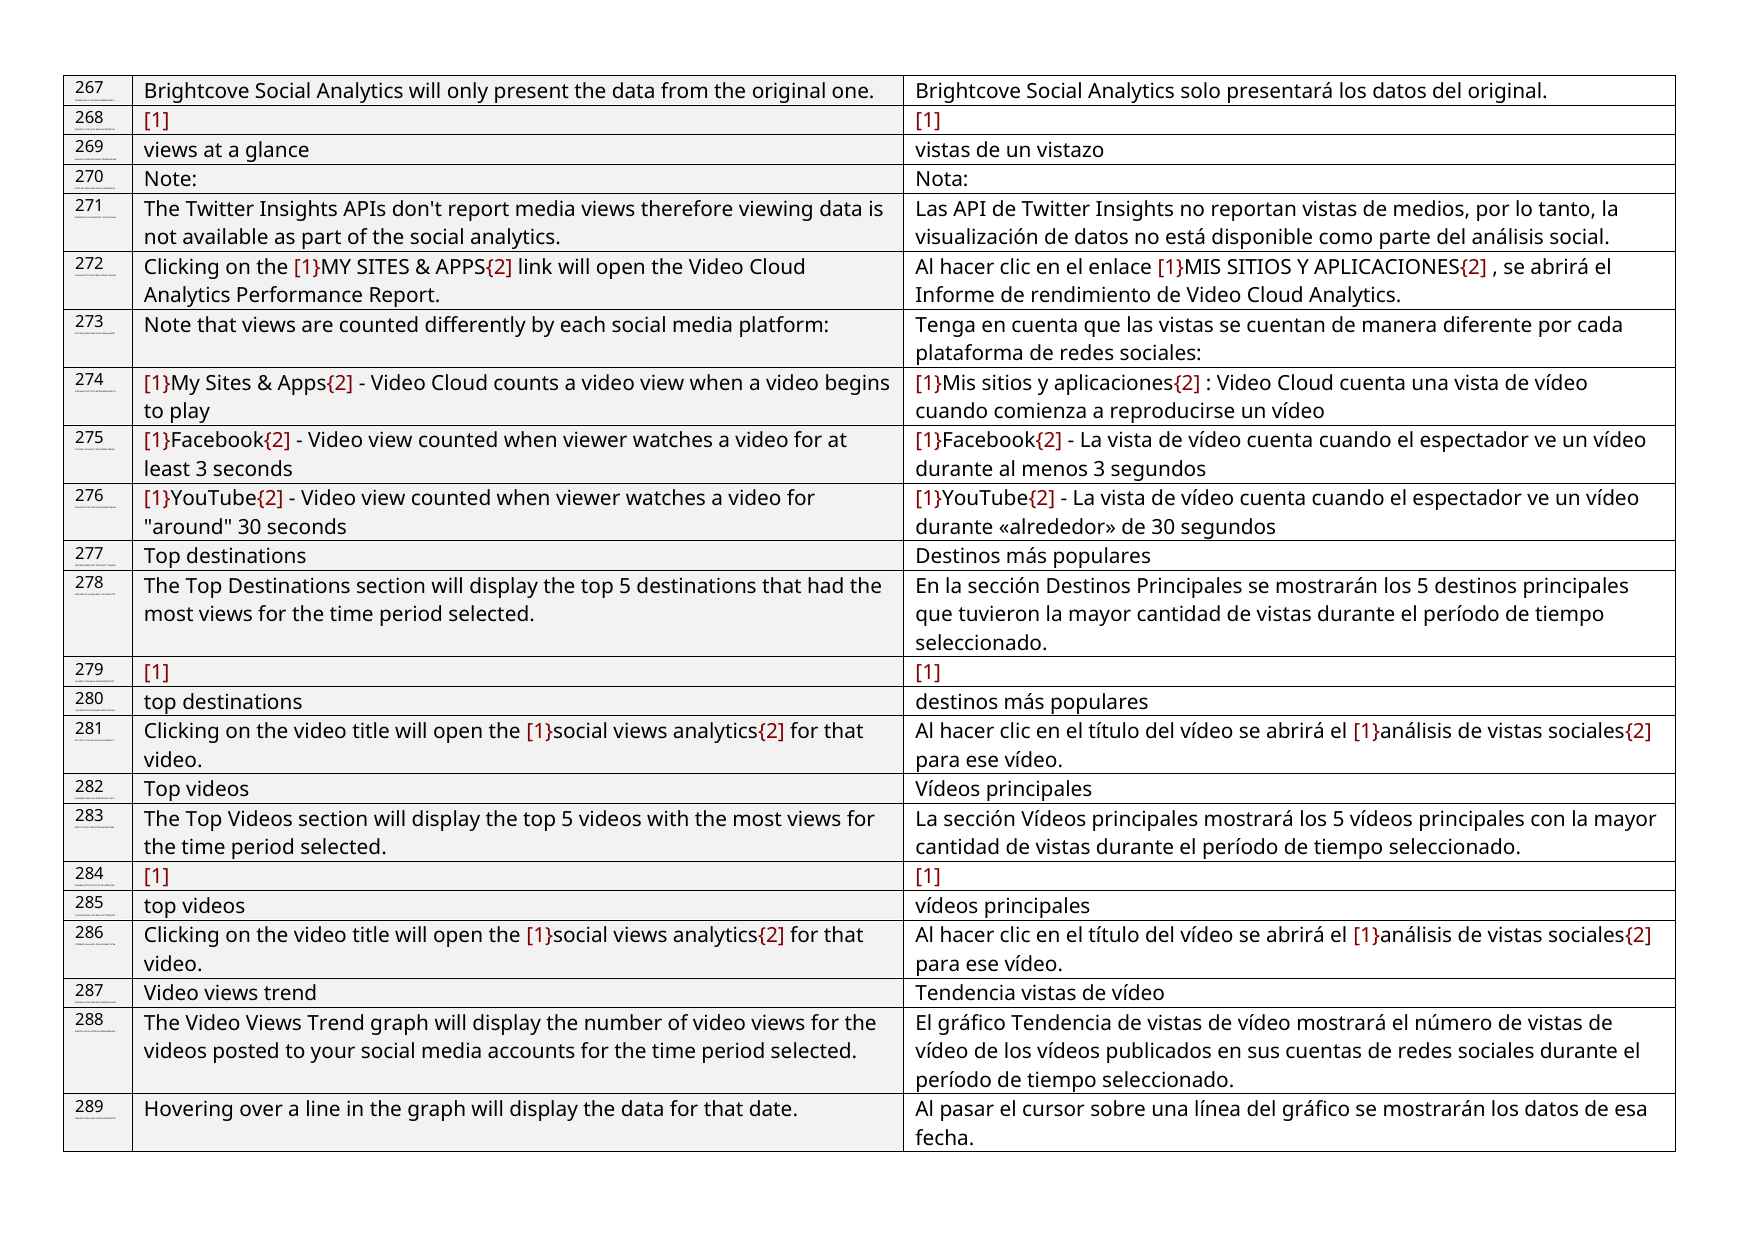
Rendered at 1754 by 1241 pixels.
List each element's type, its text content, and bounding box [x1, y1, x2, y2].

table_cell Clicking on the video title will open the [1}social views analytics{2] for that video. [133, 716, 903, 773]
table_cell Destinos más populares [904, 541, 1675, 570]
table_cell Brightcove Social Analytics solo presentará los datos del original. [904, 76, 1675, 104]
table_cell Top destinations [133, 541, 903, 570]
table_cell 281 0a715f21-112f-4ce4-b5db-b7c2a49f3c11 [64, 716, 132, 773]
table_cell Vídeos principales [904, 774, 1675, 803]
table_cell 286 37d98e6f-3daa-4d51-85fe-4b7e8a75318e [64, 921, 132, 977]
table_cell La sección Vídeos principales mostrará los 5 vídeos principales con la mayor cantidad de vistas durante el período de tiempo seleccionado. [904, 804, 1675, 861]
table_cell Clicking on the [1}MY SITES & APPS{2] link will open the Video Cloud Analytics Performance Report. [133, 252, 903, 309]
table_cell 273 3761a04e-54c8-4ba6-aa02-1d9caaeaefdf [64, 310, 132, 367]
table_cell 283 b9f1c31f-9221-46f9-9790-3e3658c9108c [64, 804, 132, 861]
table_cell [1] [133, 657, 903, 686]
table_cell 288 696875c3-5544-45ff-b39c-8803dab2bd2e [64, 1008, 132, 1093]
table_cell 274 a902aea3-79df-4137-b228-60d938e45d11 [64, 368, 132, 424]
table_cell Tendencia vistas de vídeo [904, 979, 1675, 1007]
table_cell The Video Views Trend graph will display the number of video views for the videos posted to your social media accounts for the time period selected. [133, 1008, 903, 1093]
table_cell [1}My Sites & Apps{2] - Video Cloud counts a video view when a video begins to play [133, 368, 903, 424]
table_cell [1}Mis sitios y aplicaciones{2] : Video Cloud cuenta una vista de vídeo cuando comienza a reproducirse un vídeo [904, 368, 1675, 424]
table_cell Al hacer clic en el título del vídeo se abrirá el [1}análisis de vistas sociales{2] para ese vídeo. [904, 716, 1675, 773]
table_cell 271 b38022e6-7ce3-45dd-b70a-1148157e6aa5 [64, 194, 132, 251]
table_cell Note: [133, 165, 903, 193]
table_cell top destinations [133, 687, 903, 715]
table_cell Al hacer clic en el título del vídeo se abrirá el [1}análisis de vistas sociales{2] para ese vídeo. [904, 921, 1675, 977]
table_cell [1] [904, 862, 1675, 890]
table_cell [1] [904, 657, 1675, 686]
table_cell Hovering over a line in the graph will display the data for that date. [133, 1094, 903, 1151]
table_cell The Top Destinations section will display the top 5 destinations that had the most views for the time period selected. [133, 571, 903, 656]
table_cell destinos más populares [904, 687, 1675, 715]
table_cell 276 2e5e1b9a-77d7-43b1-b6fb-a0c08225babb [64, 484, 132, 540]
table_cell Al hacer clic en el enlace [1}MIS SITIOS Y APLICACIONES{2] , se abrirá el Informe de rendimiento de Video Cloud Analytics. [904, 252, 1675, 309]
table_cell views at a glance [133, 135, 903, 163]
table_cell Brightcove Social Analytics will only present the data from the original one. [133, 76, 903, 104]
table_cell The Top Videos section will display the top 5 videos with the most views for the time period selected. [133, 804, 903, 861]
table_cell top videos [133, 891, 903, 919]
table_cell [1}YouTube{2] - Video view counted when viewer watches a video for "around" 30 seconds [133, 484, 903, 540]
table_cell [1] [133, 862, 903, 890]
table_cell Nota: [904, 165, 1675, 193]
table_cell vídeos principales [904, 891, 1675, 919]
table_cell Top videos [133, 774, 903, 803]
table_cell En la sección Destinos Principales se mostrarán los 5 destinos principales que tuvieron la mayor cantidad de vistas durante el período de tiempo seleccionado. [904, 571, 1675, 656]
table_cell [1}Facebook{2] - Video view counted when viewer watches a video for at least 3 seconds [133, 426, 903, 482]
table_cell Note that views are counted differently by each social media platform: [133, 310, 903, 367]
table_cell 278 696518b4-c1a5-4be3-8aff-1165d45aa779 [64, 571, 132, 656]
table_cell El gráfico Tendencia de vistas de vídeo mostrará el número de vistas de vídeo de los vídeos publicados en sus cuentas de redes sociales durante el período de tiempo seleccionado. [904, 1008, 1675, 1093]
table_cell [1}YouTube{2] - La vista de vídeo cuenta cuando el espectador ve un vídeo durante «alrededor» de 30 segundos [904, 484, 1675, 540]
table_cell Tenga en cuenta que las vistas se cuentan de manera diferente por cada plataforma de redes sociales: [904, 310, 1675, 367]
table_cell 289 388a871f-0d5e-46a6-a756-5ea3bd9c9184 [64, 1094, 132, 1151]
table_cell Video views trend [133, 979, 903, 1007]
table_cell Las API de Twitter Insights no reportan vistas de medios, por lo tanto, la visualización de datos no está disponible como parte del análisis social. [904, 194, 1675, 251]
table_cell Clicking on the video title will open the [1}social views analytics{2] for that video. [133, 921, 903, 977]
table_cell 275 54745fbc-252e-4811-81cd-0f25b6108d4c [64, 426, 132, 482]
table_cell The Twitter Insights APIs don't report media views therefore viewing data is not available as part of the social analytics. [133, 194, 903, 251]
table_cell [1}Facebook{2] - La vista de vídeo cuenta cuando el espectador ve un vídeo durante al menos 3 segundos [904, 426, 1675, 482]
table_cell 272 e14ec0c5-2755-4613-8e01-a5bbb172d4ab [64, 252, 132, 309]
table_cell Al pasar el cursor sobre una línea del gráfico se mostrarán los datos de esa fecha. [904, 1094, 1675, 1151]
table_cell [1] [133, 106, 903, 134]
table_cell vistas de un vistazo [904, 135, 1675, 163]
table_cell [1] [904, 106, 1675, 134]
